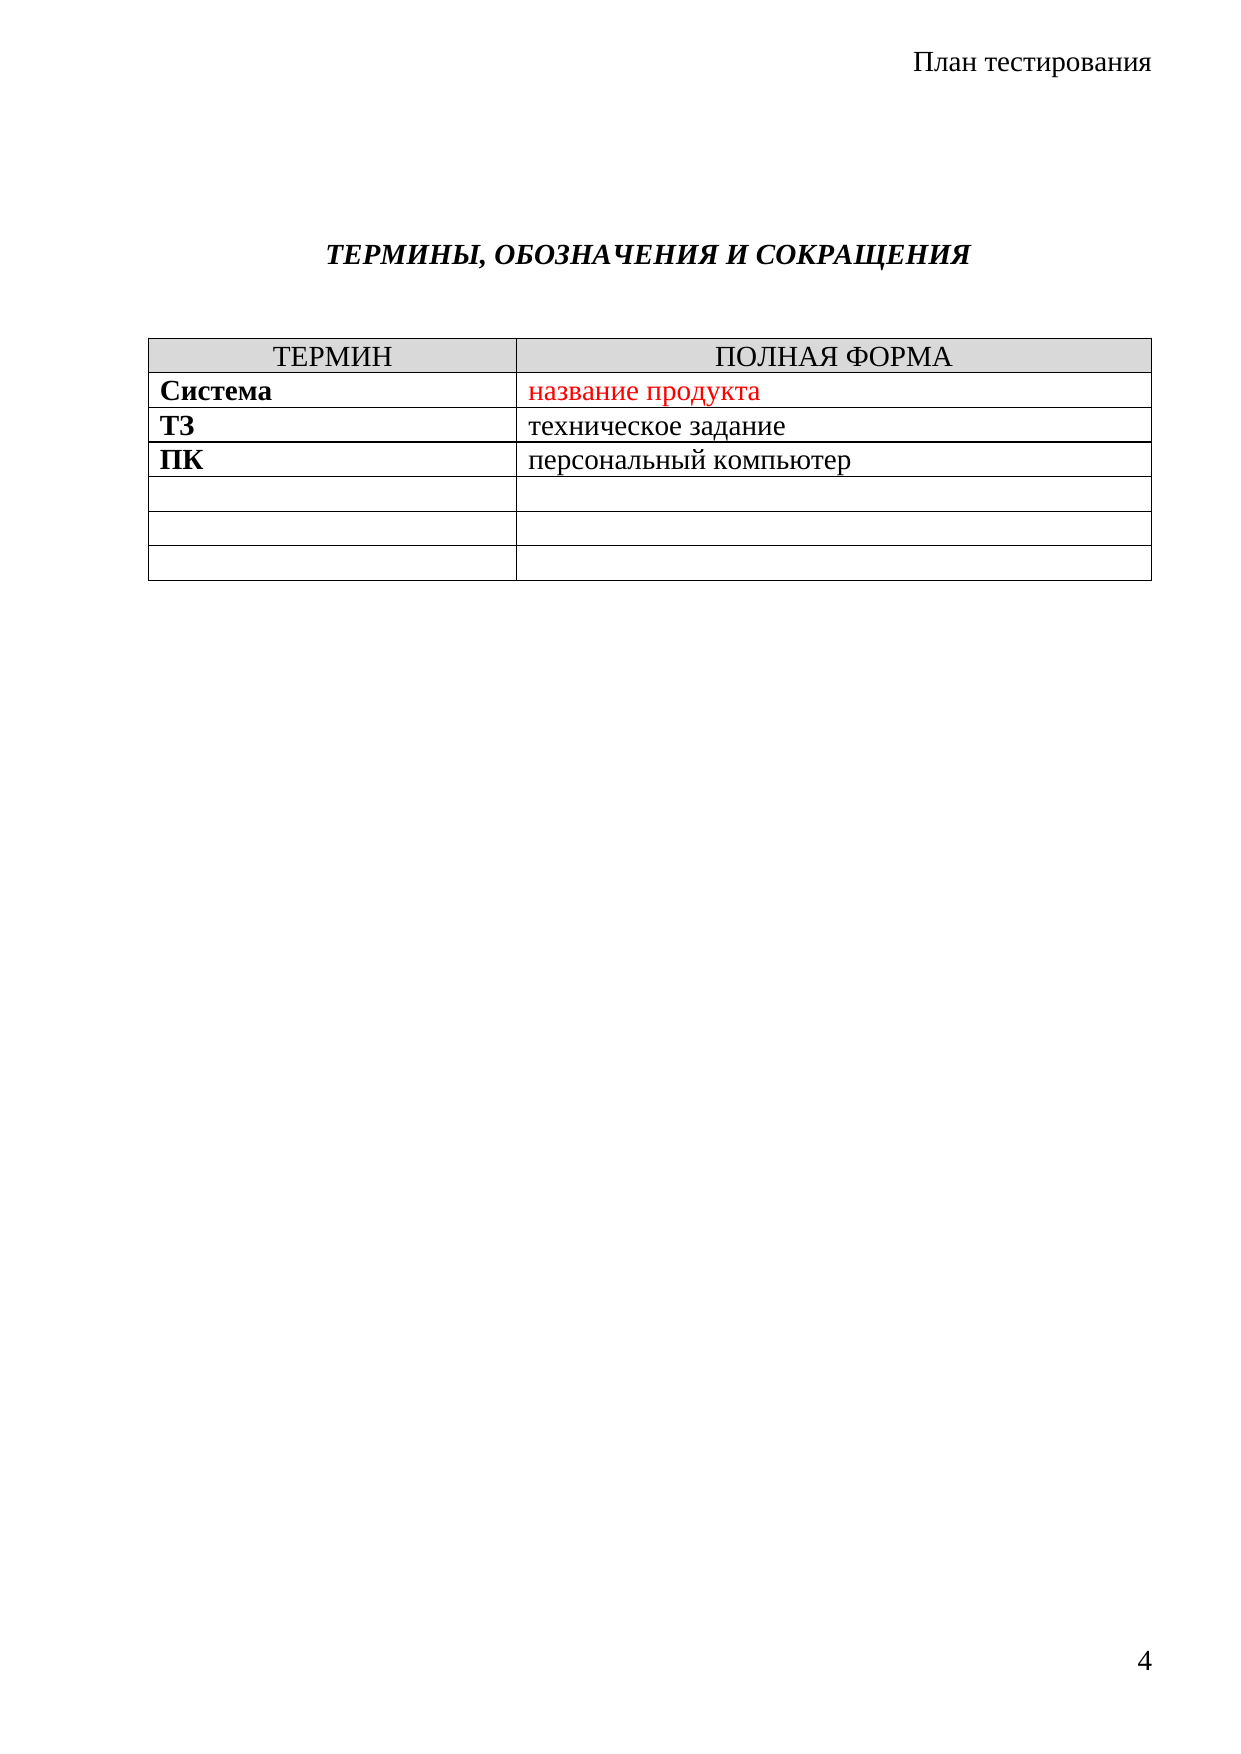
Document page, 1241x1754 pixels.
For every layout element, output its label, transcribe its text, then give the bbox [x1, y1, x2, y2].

table_header ТЕРМИН [149, 339, 516, 372]
table_cell [517, 546, 1151, 580]
table_cell ПК [149, 443, 516, 476]
table_cell Система [149, 373, 516, 407]
table_cell [149, 512, 516, 545]
table_cell персональный компьютер [517, 443, 1151, 476]
subtitle ТЕРМИНЫ, ОБОЗНАЧЕНИЯ И СОКРАЩЕНИЯ [148, 237, 1152, 271]
table_cell ТЗ [149, 408, 516, 441]
table_cell [149, 546, 516, 580]
table_header ПОЛНАЯ ФОРМА [517, 339, 1151, 372]
table_cell [149, 477, 516, 511]
table_cell название продукта [517, 373, 1151, 407]
table_cell [517, 477, 1151, 511]
table_cell техническое задание [517, 408, 1151, 441]
table_cell [517, 512, 1151, 545]
